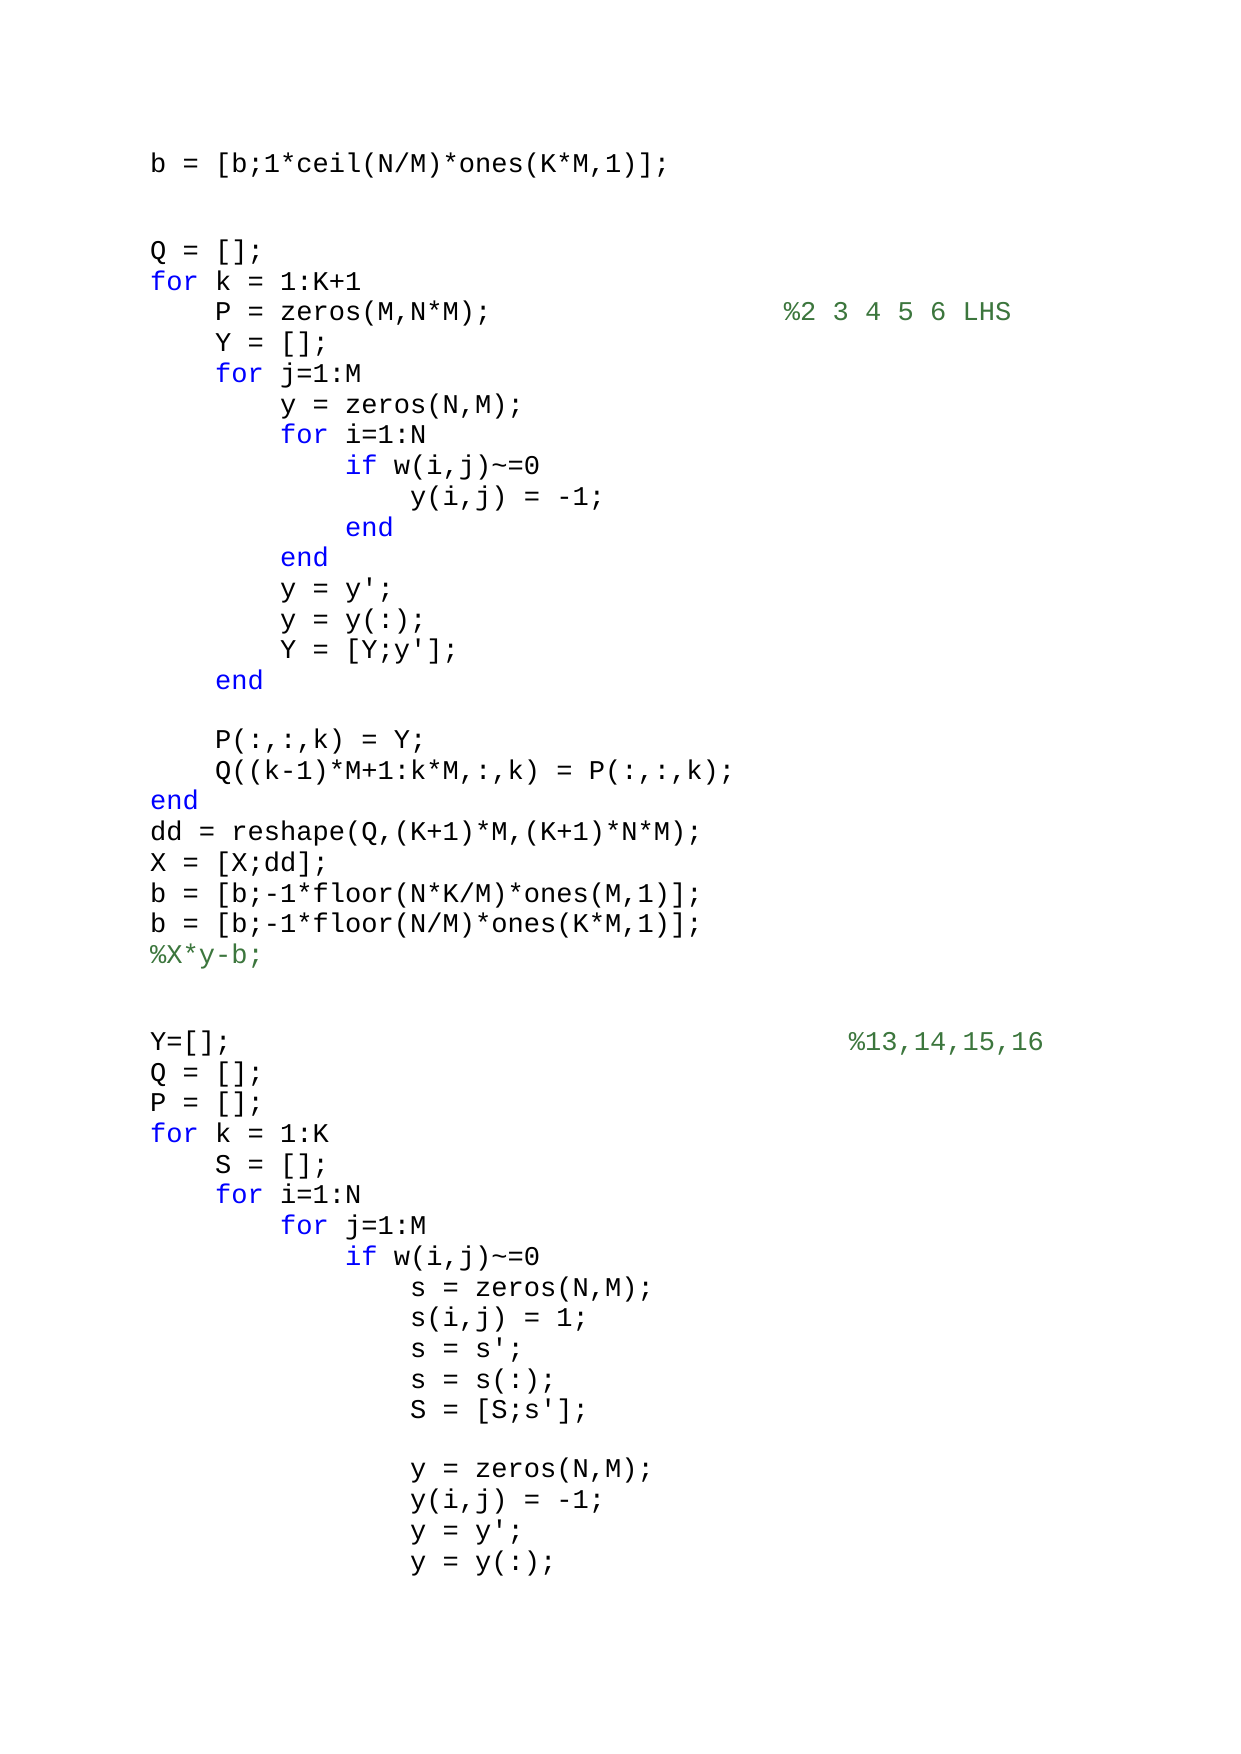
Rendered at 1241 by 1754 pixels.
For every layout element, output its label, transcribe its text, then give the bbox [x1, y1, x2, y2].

text b = [b;1*ceil(N/M)*ones(K*M,1)]; [150, 150, 1090, 181]
text Y=[]; %13,14,15,16 [150, 1028, 1090, 1058]
text %X*y-b; [150, 941, 1090, 972]
text Q = []; [150, 1058, 1090, 1089]
text end [150, 667, 1090, 698]
text Q((k-1)*M+1:k*M,:,k) = P(:,:,k); [150, 756, 1090, 787]
text y = y'; [150, 1517, 1090, 1547]
text dd = reshape(Q,(K+1)*M,(K+1)*N*M); [150, 818, 1090, 849]
text S = []; [150, 1151, 1090, 1181]
text Y = [Y;y']; [150, 636, 1090, 667]
text s(i,j) = 1; [150, 1304, 1090, 1335]
text for i=1:N [150, 1181, 1090, 1212]
text b = [b;-1*floor(N*K/M)*ones(M,1)]; [150, 879, 1090, 910]
text y = y'; [150, 575, 1090, 606]
text s = s'; [150, 1335, 1090, 1366]
text if w(i,j)~=0 [150, 1243, 1090, 1273]
text s = s(:); [150, 1366, 1090, 1396]
text for k = 1:K+1 [150, 267, 1090, 298]
text y = zeros(N,M); [150, 390, 1090, 421]
text end [150, 544, 1090, 575]
text s = zeros(N,M); [150, 1273, 1090, 1304]
text y(i,j) = -1; [150, 1486, 1090, 1517]
text Y = []; [150, 329, 1090, 360]
text X = [X;dd]; [150, 849, 1090, 879]
text for j=1:M [150, 360, 1090, 390]
text end [150, 513, 1090, 544]
text for i=1:N [150, 421, 1090, 452]
text y = zeros(N,M); [150, 1455, 1090, 1486]
text b = [b;-1*floor(N/M)*ones(K*M,1)]; [150, 910, 1090, 941]
text end [150, 787, 1090, 818]
text y = y(:); [150, 606, 1090, 636]
text P = []; [150, 1089, 1090, 1120]
text S = [S;s']; [150, 1396, 1090, 1427]
text y = y(:); [150, 1547, 1090, 1578]
text for k = 1:K [150, 1120, 1090, 1151]
text Q = []; [150, 237, 1090, 267]
text if w(i,j)~=0 [150, 452, 1090, 483]
text for j=1:M [150, 1212, 1090, 1243]
text P(:,:,k) = Y; [150, 726, 1090, 756]
text P = zeros(M,N*M); %2 3 4 5 6 LHS [150, 298, 1090, 329]
text y(i,j) = -1; [150, 483, 1090, 513]
